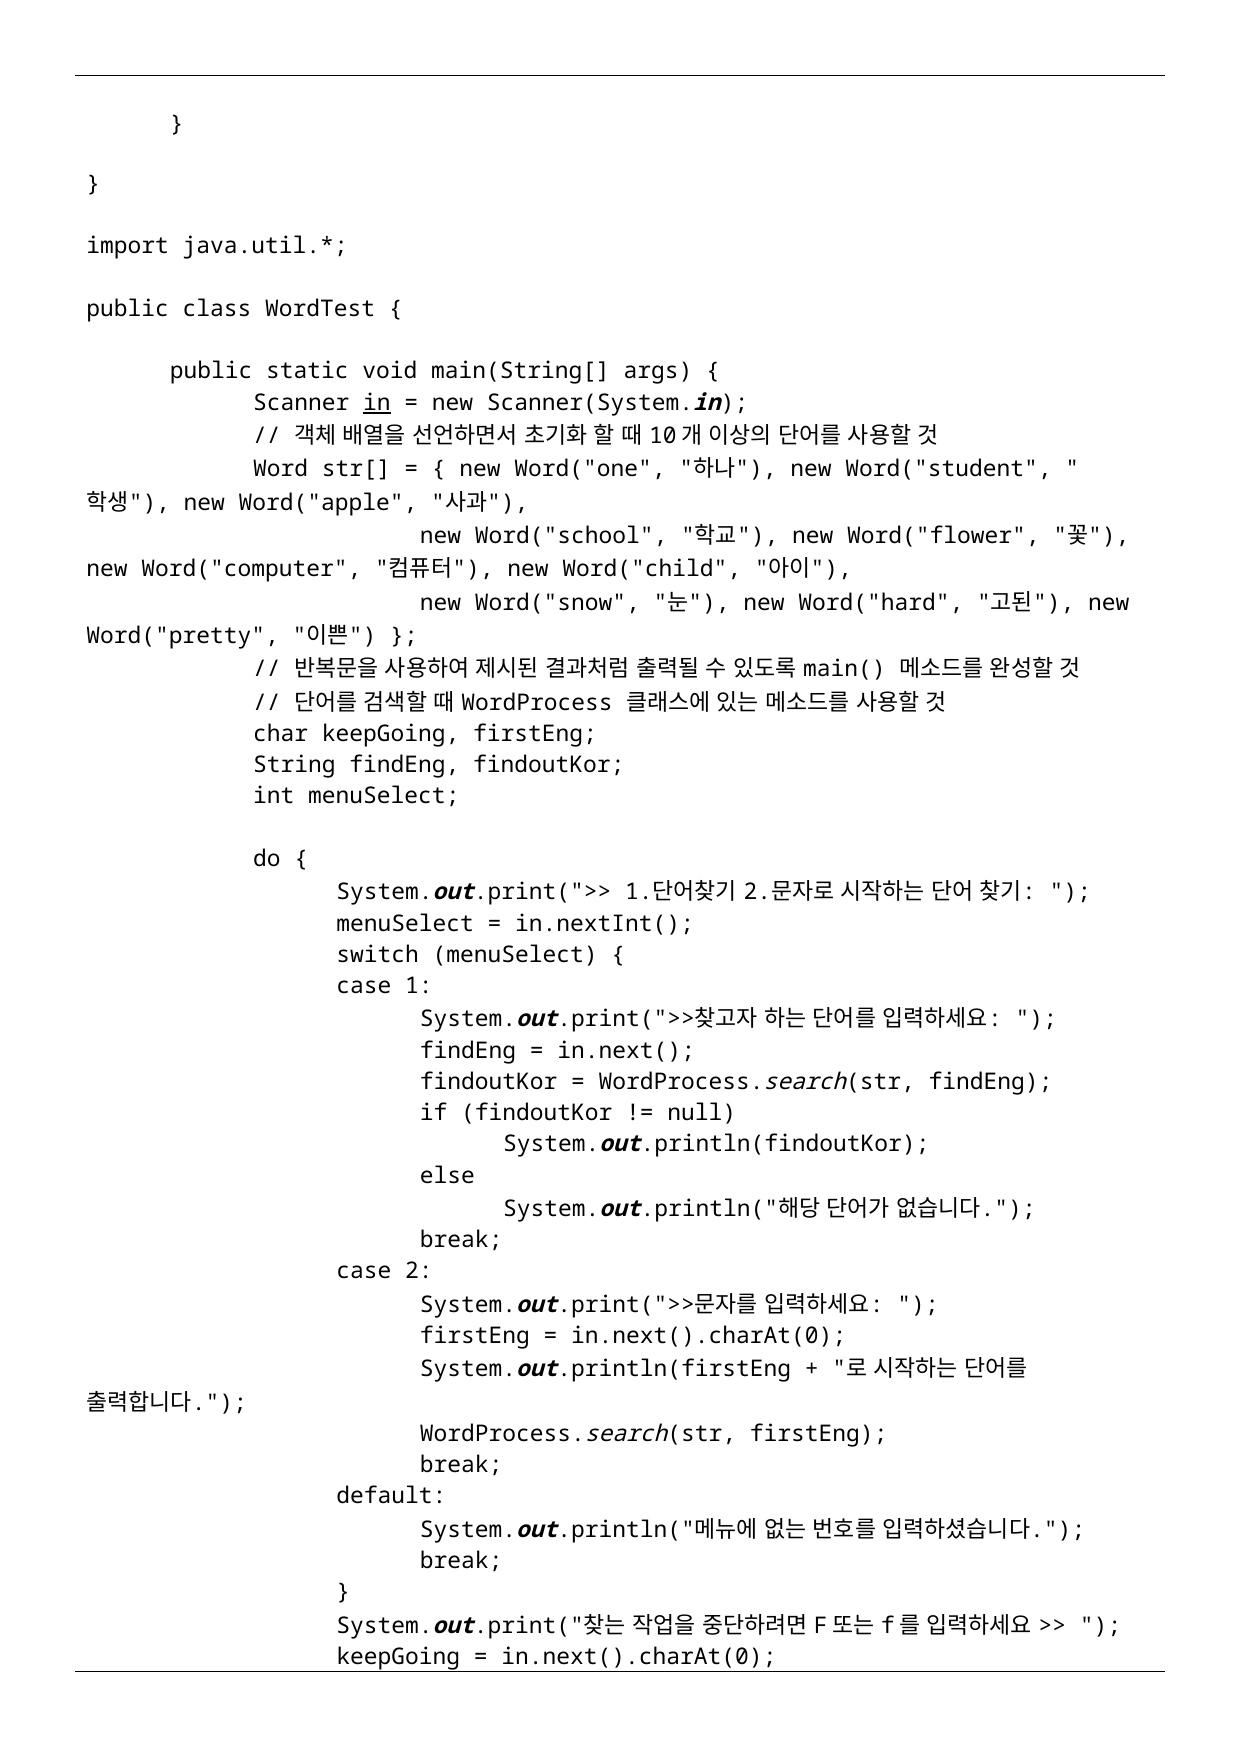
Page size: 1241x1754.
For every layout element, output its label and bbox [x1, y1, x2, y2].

table_header [75, 76, 1165, 1671]
